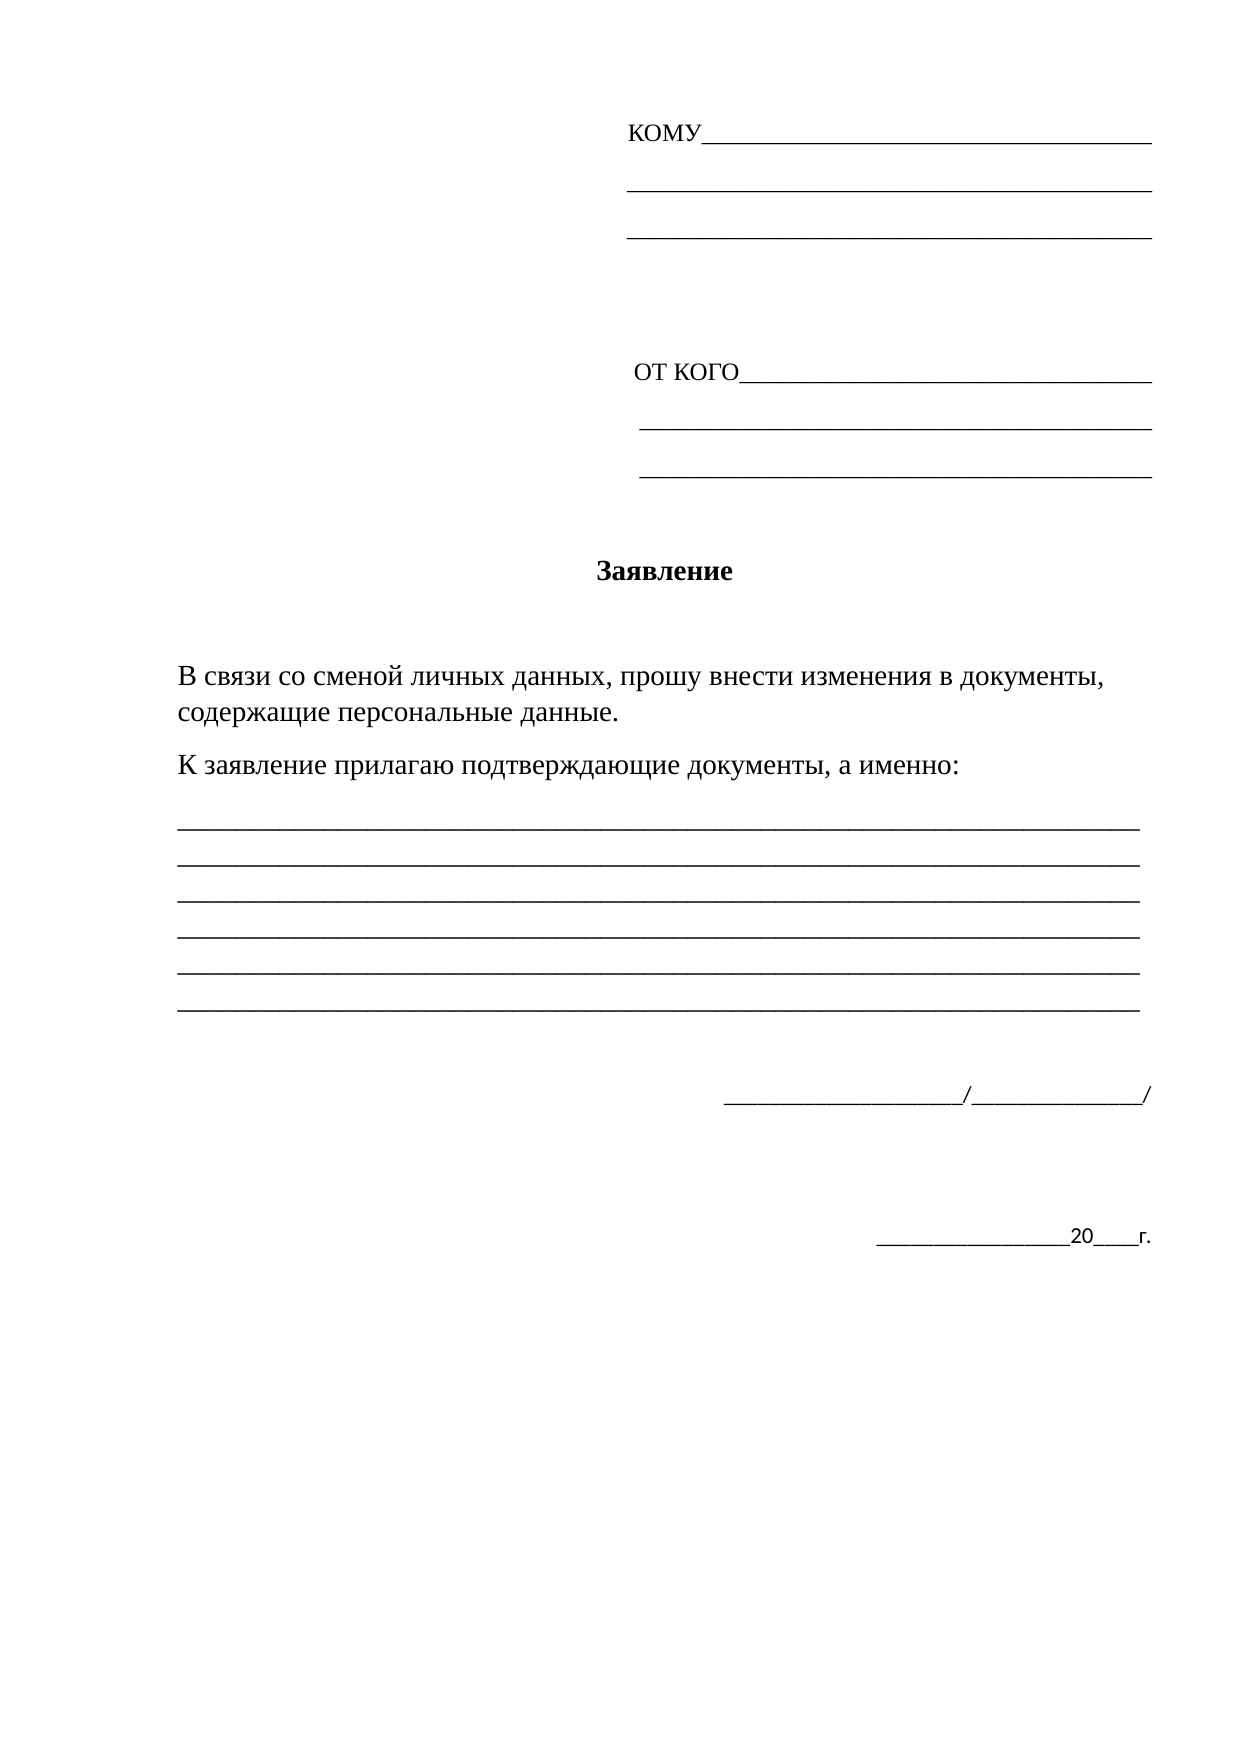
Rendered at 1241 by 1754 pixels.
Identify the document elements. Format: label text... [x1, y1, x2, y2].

text Заявление [177, 553, 1152, 586]
text ____________________________________________________________________________________________________________________________________________________________________________________________________________________________________________________________________________________________________________________________________________________________________________________________________________ [177, 800, 1152, 1014]
text _________________________________________ [177, 452, 1152, 481]
text КОМУ____________________________________ [177, 118, 1152, 147]
text _________________________________________ [177, 404, 1152, 433]
text _________________20____г. [177, 1221, 1152, 1249]
text _____________________/_______________/ [177, 1080, 1152, 1108]
text __________________________________________ [177, 166, 1152, 194]
text В связи со сменой личных данных, прошу внести изменения в документы, содержащие персональные данные. [177, 658, 1152, 728]
text __________________________________________ [177, 213, 1152, 242]
text К заявление прилагаю подтверждающие документы, а именно: [177, 747, 1152, 781]
text ОТ КОГО_________________________________ [177, 357, 1152, 385]
